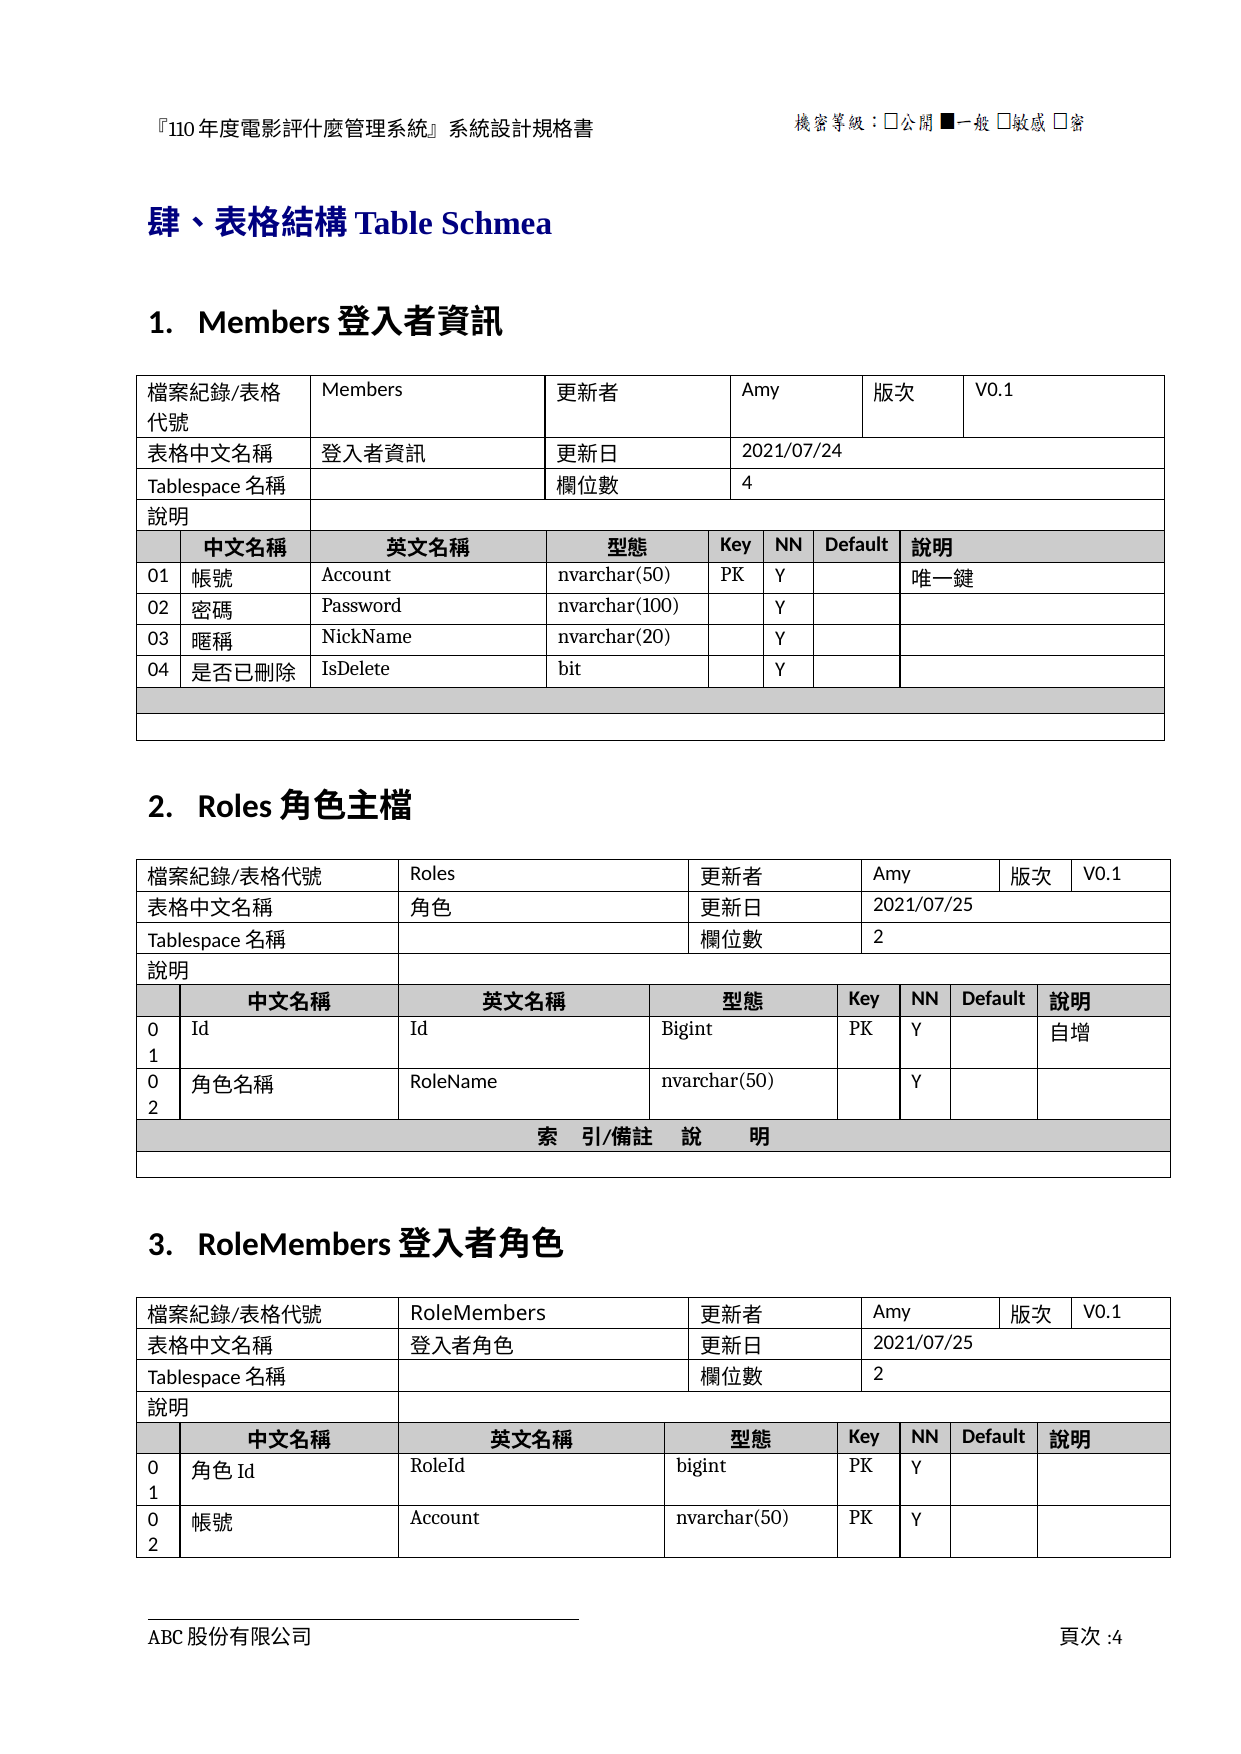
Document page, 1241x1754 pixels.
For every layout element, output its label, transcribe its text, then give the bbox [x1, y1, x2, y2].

table_cell [137, 1152, 1170, 1177]
table_header Roles [399, 860, 688, 891]
table_cell 01 [137, 1017, 179, 1067]
table_cell [951, 1454, 1037, 1505]
table_cell RoleId [399, 1454, 664, 1505]
table_cell 型態 [547, 531, 708, 562]
table_cell [399, 1360, 688, 1391]
table_cell [311, 500, 1164, 530]
table_header 版次 [863, 376, 963, 437]
picture [789, 97, 1090, 143]
table_cell 03 [137, 625, 180, 655]
table_cell 2021/07/24 [731, 438, 1164, 468]
table_header 檔案紀錄/表格代號 [137, 860, 398, 891]
table_cell 帳號 [181, 1506, 398, 1557]
table_cell [1038, 1069, 1170, 1119]
table_cell 2021/07/25 [862, 1329, 1170, 1359]
table_cell RoleName [399, 1069, 649, 1119]
table_cell [814, 563, 899, 593]
table_cell 說明 [137, 954, 398, 984]
table_header 檔案紀錄/表格代號 [137, 376, 310, 437]
table_cell 02 [137, 1506, 179, 1557]
table_cell 欄位數 [689, 1360, 861, 1391]
table_cell 2021/07/25 [862, 892, 1170, 922]
table_cell nvarchar(20) [547, 625, 708, 655]
table_cell [814, 625, 899, 655]
table_header 檔案紀錄/表格代號 [137, 1298, 398, 1328]
table_cell Key [838, 985, 899, 1016]
table_cell [399, 954, 1170, 984]
table_cell [814, 656, 899, 687]
table_cell [951, 1506, 1037, 1557]
table_cell NN [901, 985, 950, 1016]
table_cell [311, 469, 544, 499]
table_cell Y [901, 1017, 950, 1067]
table_header Amy [862, 860, 999, 891]
table_cell 角色名稱 [181, 1069, 398, 1119]
table_cell Account [311, 563, 546, 593]
table_cell nvarchar(50) [665, 1506, 837, 1557]
table_cell NN [901, 1423, 950, 1453]
table_cell 中文名稱 [181, 531, 310, 562]
table_cell Y [764, 625, 813, 655]
table_cell 型態 [650, 985, 837, 1016]
table_cell [137, 985, 179, 1016]
table_cell Default [951, 985, 1037, 1016]
table_cell PK [838, 1506, 899, 1557]
table_cell [901, 656, 1164, 687]
table_cell [901, 594, 1164, 624]
title Roles 角色主檔 [148, 766, 1122, 841]
table_cell [709, 594, 763, 624]
table_cell [709, 625, 763, 655]
table_cell 更新日 [546, 438, 730, 468]
table_cell [399, 1392, 1170, 1422]
table_header 更新者 [689, 1298, 861, 1328]
table_cell Password [311, 594, 546, 624]
table_cell 04 [137, 656, 180, 687]
table_cell 表格中文名稱 [137, 892, 398, 922]
title Members登入者資訊 [148, 281, 1122, 356]
table_cell 暱稱 [181, 625, 310, 655]
table_cell 登入者角色 [399, 1329, 688, 1359]
table_cell [1038, 1454, 1170, 1505]
table_cell nvarchar(50) [547, 563, 708, 593]
table_cell Id [181, 1017, 398, 1067]
table_cell Y [901, 1069, 950, 1119]
table_cell [137, 714, 1164, 739]
table_cell 型態 [665, 1423, 837, 1453]
table_header 更新者 [689, 860, 861, 891]
table_cell 自增 [1038, 1017, 1170, 1067]
table_cell Default [951, 1423, 1037, 1453]
table_cell 說明 [901, 531, 1164, 562]
table_cell bit [547, 656, 708, 687]
table_cell 欄位數 [689, 923, 861, 953]
table_cell [137, 688, 1164, 713]
table_cell Account [399, 1506, 664, 1557]
table_header 版次 [1000, 1298, 1071, 1328]
table_cell Tablespace名稱 [137, 1360, 398, 1391]
table_cell nvarchar(50) [650, 1069, 837, 1119]
table_cell 是否已刪除 [181, 656, 310, 687]
table_header V0.1 [1072, 860, 1170, 891]
table_cell 角色 [399, 892, 688, 922]
table_cell Bigint [650, 1017, 837, 1067]
table_cell 02 [137, 1069, 179, 1119]
table_cell [901, 625, 1164, 655]
table_cell 2 [862, 1360, 1170, 1391]
table_cell 更新日 [689, 892, 861, 922]
table_cell PK [838, 1017, 899, 1067]
table_cell 登入者資訊 [311, 438, 544, 468]
table_cell 密碼 [181, 594, 310, 624]
table_cell 01 [137, 1454, 179, 1505]
table_cell 02 [137, 594, 180, 624]
table_cell 01 [137, 563, 180, 593]
table_cell 角色Id [181, 1454, 398, 1505]
table_cell PK [709, 563, 763, 593]
table_cell [137, 531, 180, 562]
table_cell 表格中文名稱 [137, 438, 310, 468]
title RoleMembers登入者角色 [148, 1203, 1122, 1278]
table_cell Y [764, 656, 813, 687]
table_cell Tablespace名稱 [137, 469, 310, 499]
table_cell [709, 656, 763, 687]
table_cell bigint [665, 1454, 837, 1505]
table_cell 更新日 [689, 1329, 861, 1359]
table_cell NickName [311, 625, 546, 655]
table_header Members [311, 376, 544, 437]
table_cell 表格中文名稱 [137, 1329, 398, 1359]
table_cell Id [399, 1017, 649, 1067]
table_cell 英文名稱 [399, 1423, 664, 1453]
table_header Amy [731, 376, 862, 437]
table_cell [814, 594, 899, 624]
table_cell 帳號 [181, 563, 310, 593]
table_header Amy [862, 1298, 999, 1328]
table_cell 中文名稱 [181, 1423, 398, 1453]
table_cell 唯一鍵 [901, 563, 1164, 593]
table_header 版次 [1000, 860, 1071, 891]
table_cell 說明 [1038, 985, 1170, 1016]
table_cell Y [901, 1506, 950, 1557]
table_cell 索 引/備註 說 明 [137, 1120, 1170, 1151]
table_cell 2 [862, 923, 1170, 953]
table_cell [838, 1069, 899, 1119]
table_cell Key [709, 531, 763, 562]
table_header V0.1 [1072, 1298, 1170, 1328]
table_cell 說明 [137, 500, 310, 530]
subtitle 表格結構Table Schmea [148, 196, 1122, 244]
table_cell 欄位數 [546, 469, 730, 499]
table_header 更新者 [546, 376, 730, 437]
table_cell 說明 [1038, 1423, 1170, 1453]
table_cell Default [814, 531, 899, 562]
table_header V0.1 [964, 376, 1164, 437]
table_header RoleMembers [399, 1298, 688, 1328]
table_cell Y [764, 594, 813, 624]
table_cell [399, 923, 688, 953]
table_cell 英文名稱 [311, 531, 546, 562]
table_cell [951, 1017, 1037, 1067]
table_cell [951, 1069, 1037, 1119]
table_cell Y [901, 1454, 950, 1505]
table_cell 英文名稱 [399, 985, 649, 1016]
table_cell IsDelete [311, 656, 546, 687]
table_cell nvarchar(100) [547, 594, 708, 624]
table_cell 說明 [137, 1392, 398, 1422]
table_cell PK [838, 1454, 899, 1505]
table_cell NN [764, 531, 813, 562]
table_cell Tablespace名稱 [137, 923, 398, 953]
table_cell 4 [731, 469, 1164, 499]
table_cell 中文名稱 [181, 985, 398, 1016]
table_cell Key [838, 1423, 899, 1453]
table_cell Y [764, 563, 813, 593]
table_cell [1038, 1506, 1170, 1557]
table_cell [137, 1423, 179, 1453]
